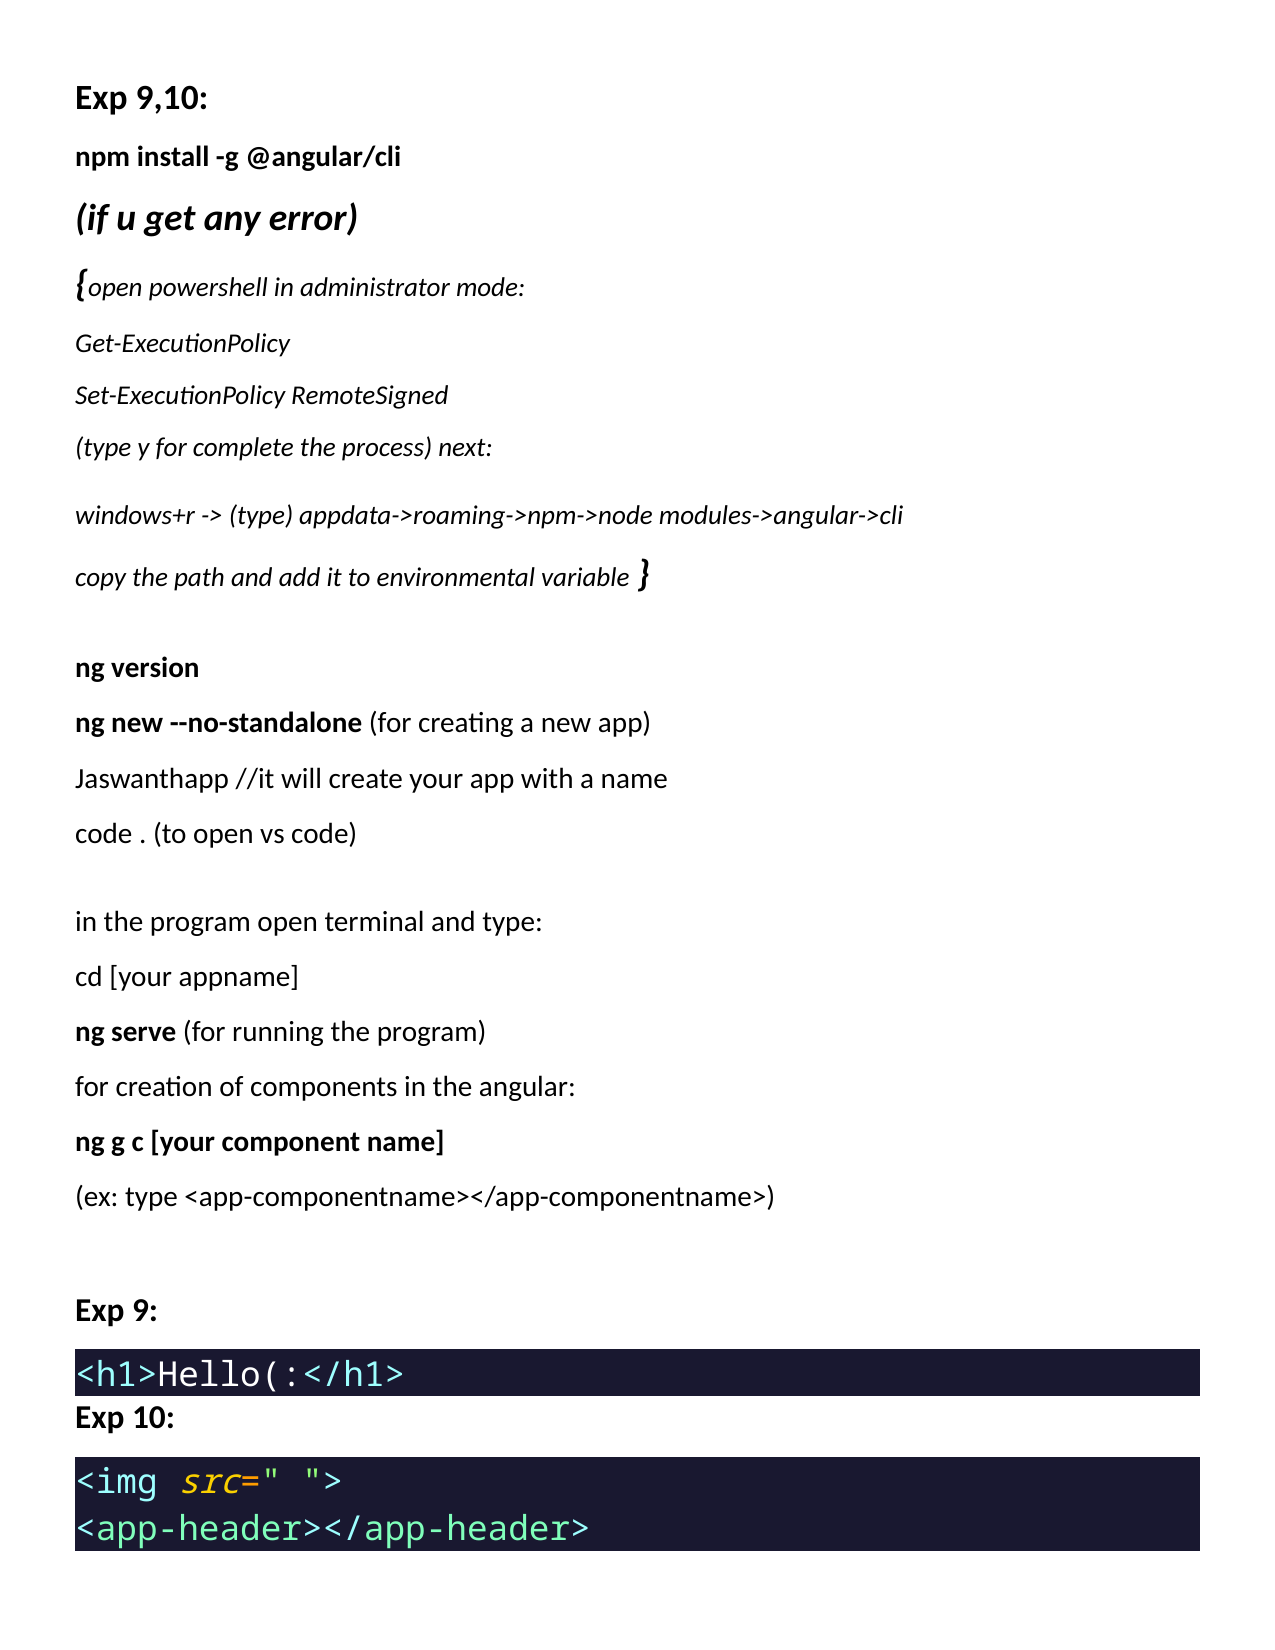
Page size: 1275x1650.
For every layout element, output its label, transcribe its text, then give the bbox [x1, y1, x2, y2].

text Set-ExecutionPolicy RemoteSigned [75, 378, 1200, 411]
text ng g c [your component name] [75, 1123, 1200, 1159]
text Get-ExecutionPolicy [75, 326, 1200, 359]
text npm install -g @angular/cli [75, 138, 1200, 174]
text <h1>Hello(:</h1> [75, 1349, 1200, 1396]
text in the program open terminal and type: [75, 903, 1200, 939]
text {open powershell in administrator mode: [75, 259, 1200, 305]
text ng version [75, 649, 1200, 685]
text ng serve (for running the program) [75, 1013, 1200, 1049]
text windows+r -> (type) appdata->roaming->npm->node modules->angular->cli [75, 498, 1200, 531]
text for creation of components in the angular: [75, 1068, 1200, 1104]
text code . (to open vs code) [75, 815, 1200, 850]
text (if u get any error) [75, 193, 1200, 239]
text cd [your appname] [75, 958, 1200, 994]
text (type y for complete the process) next: [75, 430, 1200, 463]
text copy the path and add it to environmental variable } [75, 550, 1200, 596]
text <app-header></app-header> [75, 1504, 1200, 1551]
text ng new --no-standalone (for creating a new app) [75, 704, 1200, 740]
text (ex: type <app-componentname></app-componentname>) [75, 1178, 1200, 1214]
text Jaswanthapp //it will create your app with a name [75, 760, 1200, 795]
text <img src=" "> [75, 1457, 1200, 1504]
text Exp 9,10: [75, 75, 1200, 118]
text Exp 10: [75, 1396, 1200, 1437]
text Exp 9: [75, 1289, 1200, 1329]
